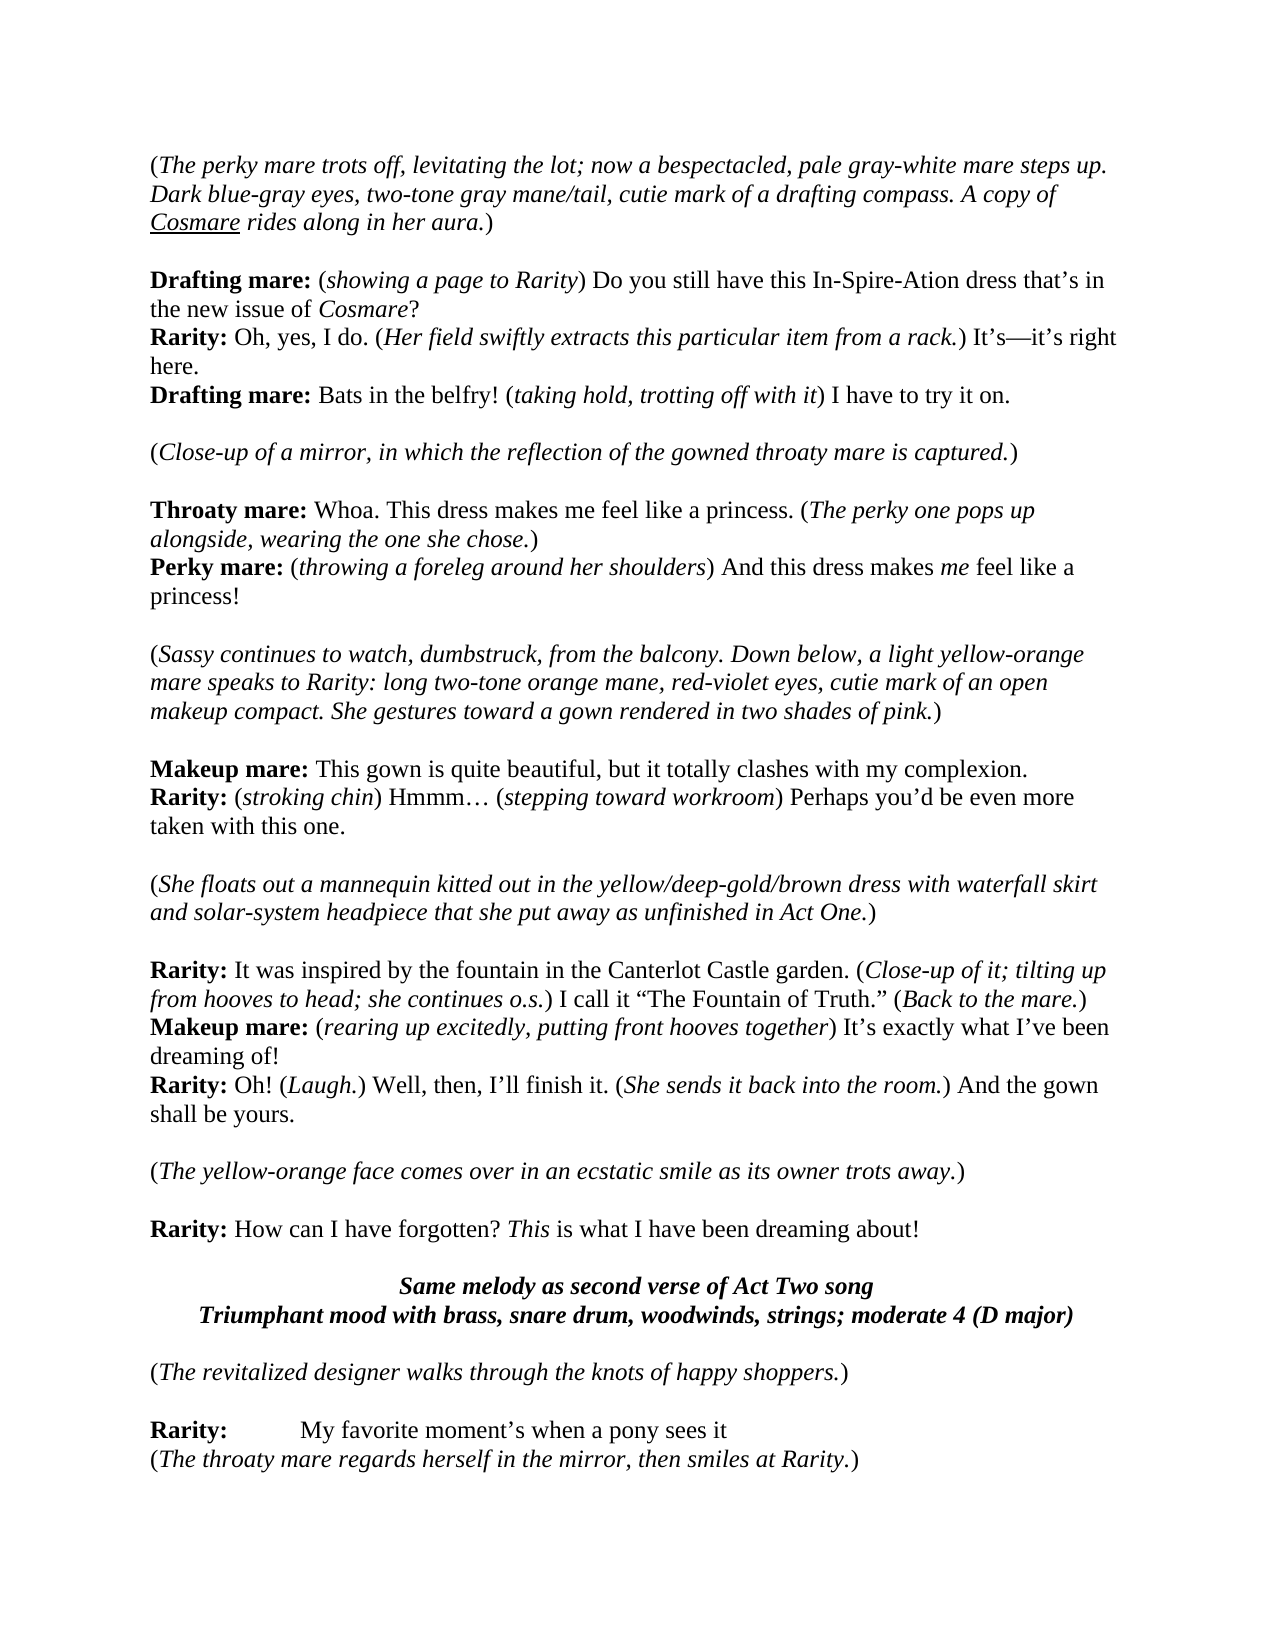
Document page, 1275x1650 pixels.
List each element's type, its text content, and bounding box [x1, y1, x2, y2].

text (Sassy continues to watch, dumbstruck, from the balcony. Down below, a light yellow-orange mare speaks to Rarity: long two-tone orange mane, red-violet eyes, cutie mark of an open makeup compact. She gestures toward a gown rendered in two shades of pink.) [150, 639, 1125, 725]
text (The perky mare trots off, levitating the lot; now a bespectacled, pale gray-white mare steps up. Dark blue-gray eyes, two-tone gray mane/tail, cutie mark of a drafting compass. A copy of Cosmare rides along in her aura.) [150, 150, 1125, 236]
text Rarity: Oh! (Laugh.) Well, then, I’ll finish it. (She sends it back into the room.) And the gown shall be yours. [150, 1070, 1125, 1127]
text Drafting mare: (showing a page to Rarity) Do you still have this In-Spire-Ation dress that’s in the new issue of Cosmare? [150, 265, 1125, 322]
text Makeup mare: (rearing up excitedly, putting front hooves together) It’s exactly what I’ve been dreaming of! [150, 1012, 1125, 1070]
text Throaty mare: Whoa. This dress makes me feel like a princess. (The perky one pops up alongside, wearing the one she chose.) [150, 495, 1125, 552]
text (Close-up of a mirror, in which the reflection of the gowned throaty mare is captured.) [150, 437, 1125, 466]
text (The revitalized designer walks through the knots of happy shoppers.) [150, 1357, 1125, 1386]
text Rarity: How can I have forgotten? This is what I have been dreaming about! [150, 1214, 1125, 1242]
text Makeup mare: This gown is quite beautiful, but it totally clashes with my complexion. [150, 754, 1125, 782]
text Rarity: My favorite moment’s when a pony sees it [150, 1415, 1125, 1444]
text (The throaty mare regards herself in the mirror, then smiles at Rarity.) [150, 1444, 1125, 1472]
text Drafting mare: Bats in the belfry! (taking hold, trotting off with it) I have to try it on. [150, 380, 1125, 409]
text Triumphant mood with brass, snare drum, woodwinds, strings; moderate 4 (D major) [150, 1300, 1125, 1329]
text (She floats out a mannequin kitted out in the yellow/deep-gold/brown dress with waterfall skirt and solar-system headpiece that she put away as unfinished in Act One.) [150, 869, 1125, 926]
text Rarity: (stroking chin) Hmmm… (stepping toward workroom) Perhaps you’d be even more taken with this one. [150, 782, 1125, 840]
text Rarity: It was inspired by the fountain in the Canterlot Castle garden. (Close-up of it; tilting up from hooves to head; she continues o.s.) I call it “The Fountain of Truth.” (Back to the mare.) [150, 955, 1125, 1012]
text Rarity: Oh, yes, I do. (Her field swiftly extracts this particular item from a rack.) It’s—it’s right here. [150, 322, 1125, 380]
text (The yellow-orange face comes over in an ecstatic smile as its owner trots away.) [150, 1156, 1125, 1185]
text Same melody as second verse of Act Two song [150, 1271, 1125, 1300]
text Perky mare: (throwing a foreleg around her shoulders) And this dress makes me feel like a princess! [150, 552, 1125, 610]
